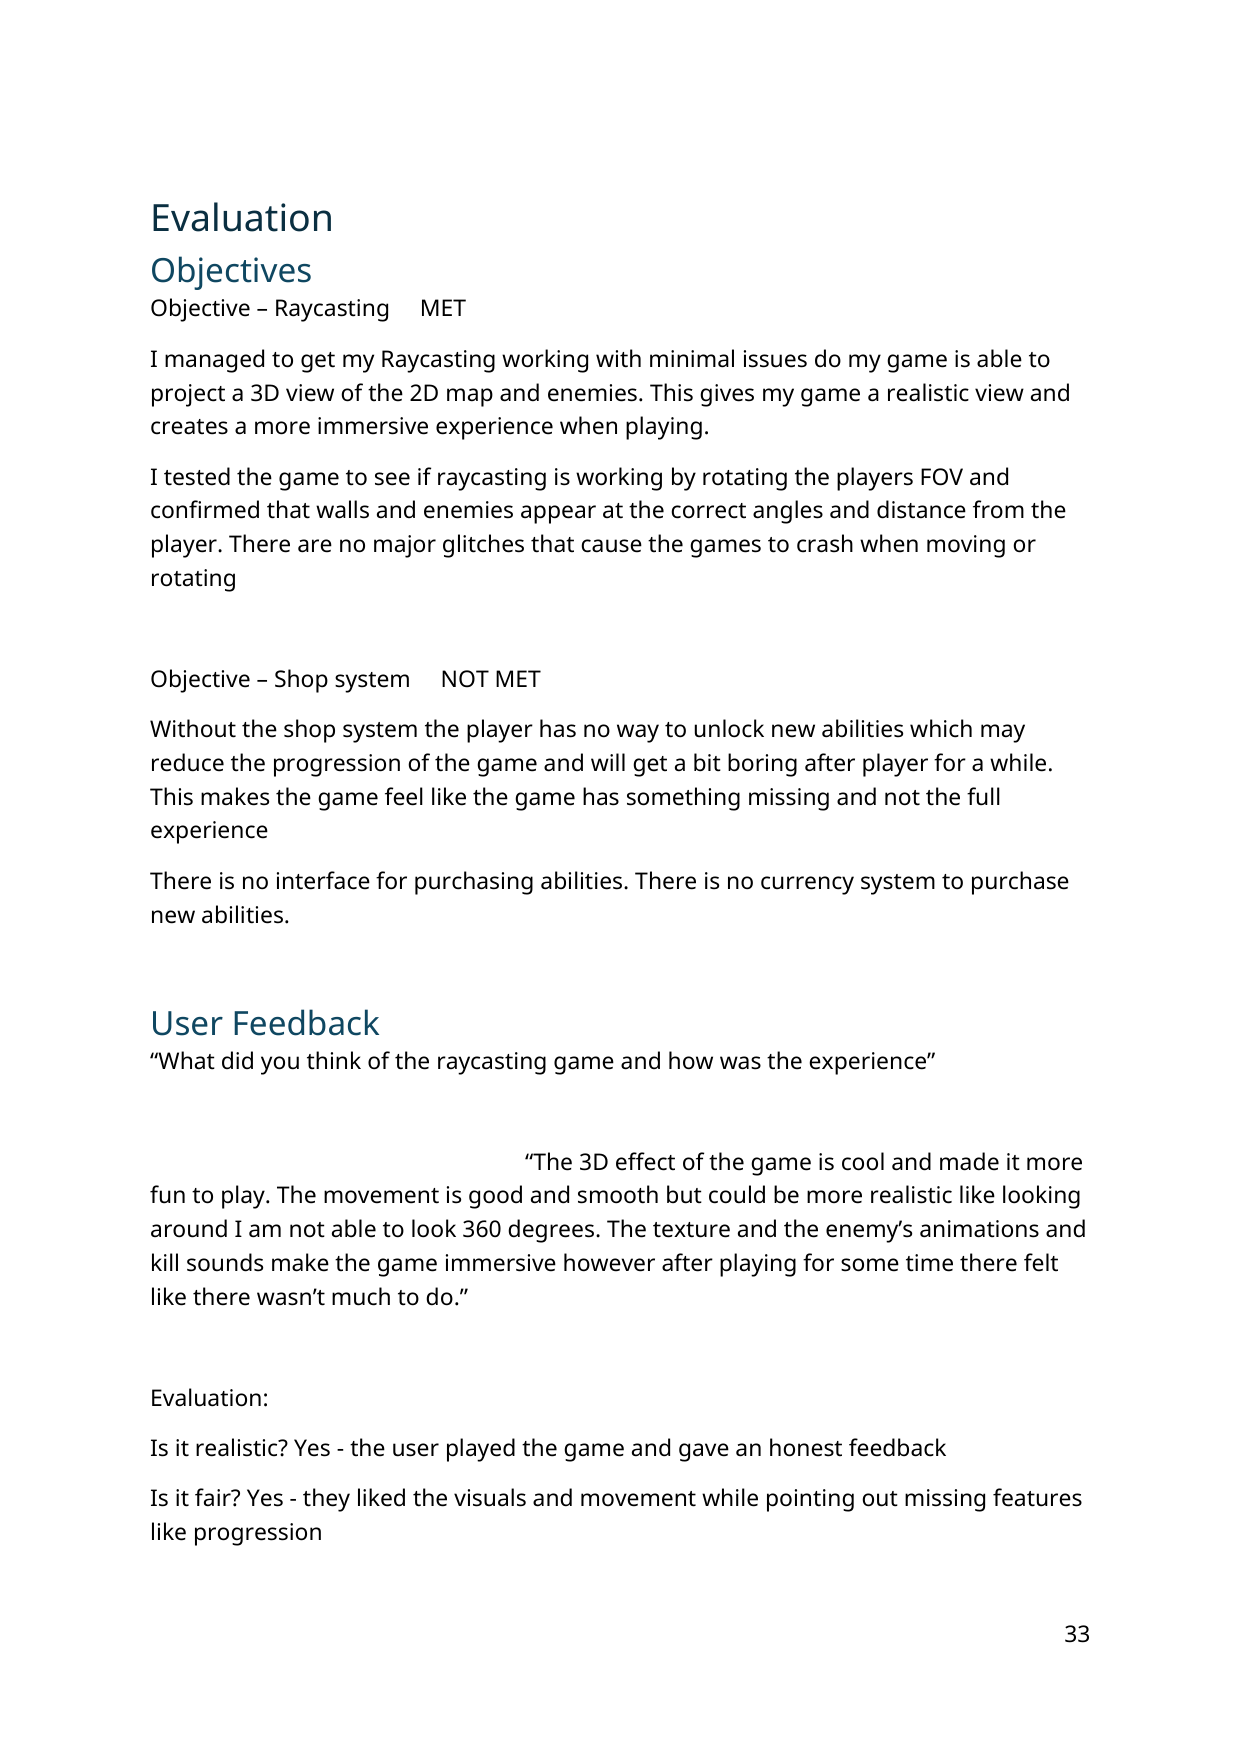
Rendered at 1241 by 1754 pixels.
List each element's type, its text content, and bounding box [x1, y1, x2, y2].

text There is no interface for purchasing abilities. There is no currency system to purchase new abilities. [150, 865, 1090, 930]
text Is it realistic? Yes - the user played the game and gave an honest feedback [150, 1432, 1090, 1463]
text “What did you think of the raycasting game and how was the experience” [150, 1045, 1090, 1076]
text “The 3D effect of the game is cool and made it more fun to play. The movement is good and smooth but could be more realistic like looking around I am not able to look 360 degrees. The texture and the enemy’s animations and kill sounds make the game immersive however after playing for some time there felt like there wasn’t much to do.” [150, 1146, 1090, 1312]
subtitle Evaluation [150, 192, 1090, 243]
text I managed to get my Raycasting working with minimal issues do my game is able to project a 3D view of the 2D map and enemies. This gives my game a realistic view and creates a more immersive experience when playing. [150, 343, 1090, 441]
text Evaluation: [150, 1381, 1090, 1413]
text Objective – Shop system NOT MET [150, 663, 1090, 694]
text I tested the game to see if raycasting is working by rotating the players FOV and confirmed that walls and enemies appear at the correct angles and distance from the player. There are no major glitches that cause the games to crash when moving or rotating [150, 461, 1090, 593]
subtitle User Feedback [150, 999, 1090, 1045]
text Objective – Raycasting MET [150, 292, 1090, 323]
text Is it fair? Yes - they liked the visuals and movement while pointing out missing features like progression [150, 1482, 1090, 1547]
text Without the shop system the player has no way to unlock new abilities which may reduce the progression of the game and will get a bit boring after player for a while. This makes the game feel like the game has something missing and not the full experience [150, 713, 1090, 846]
subtitle Objectives [150, 247, 1090, 292]
